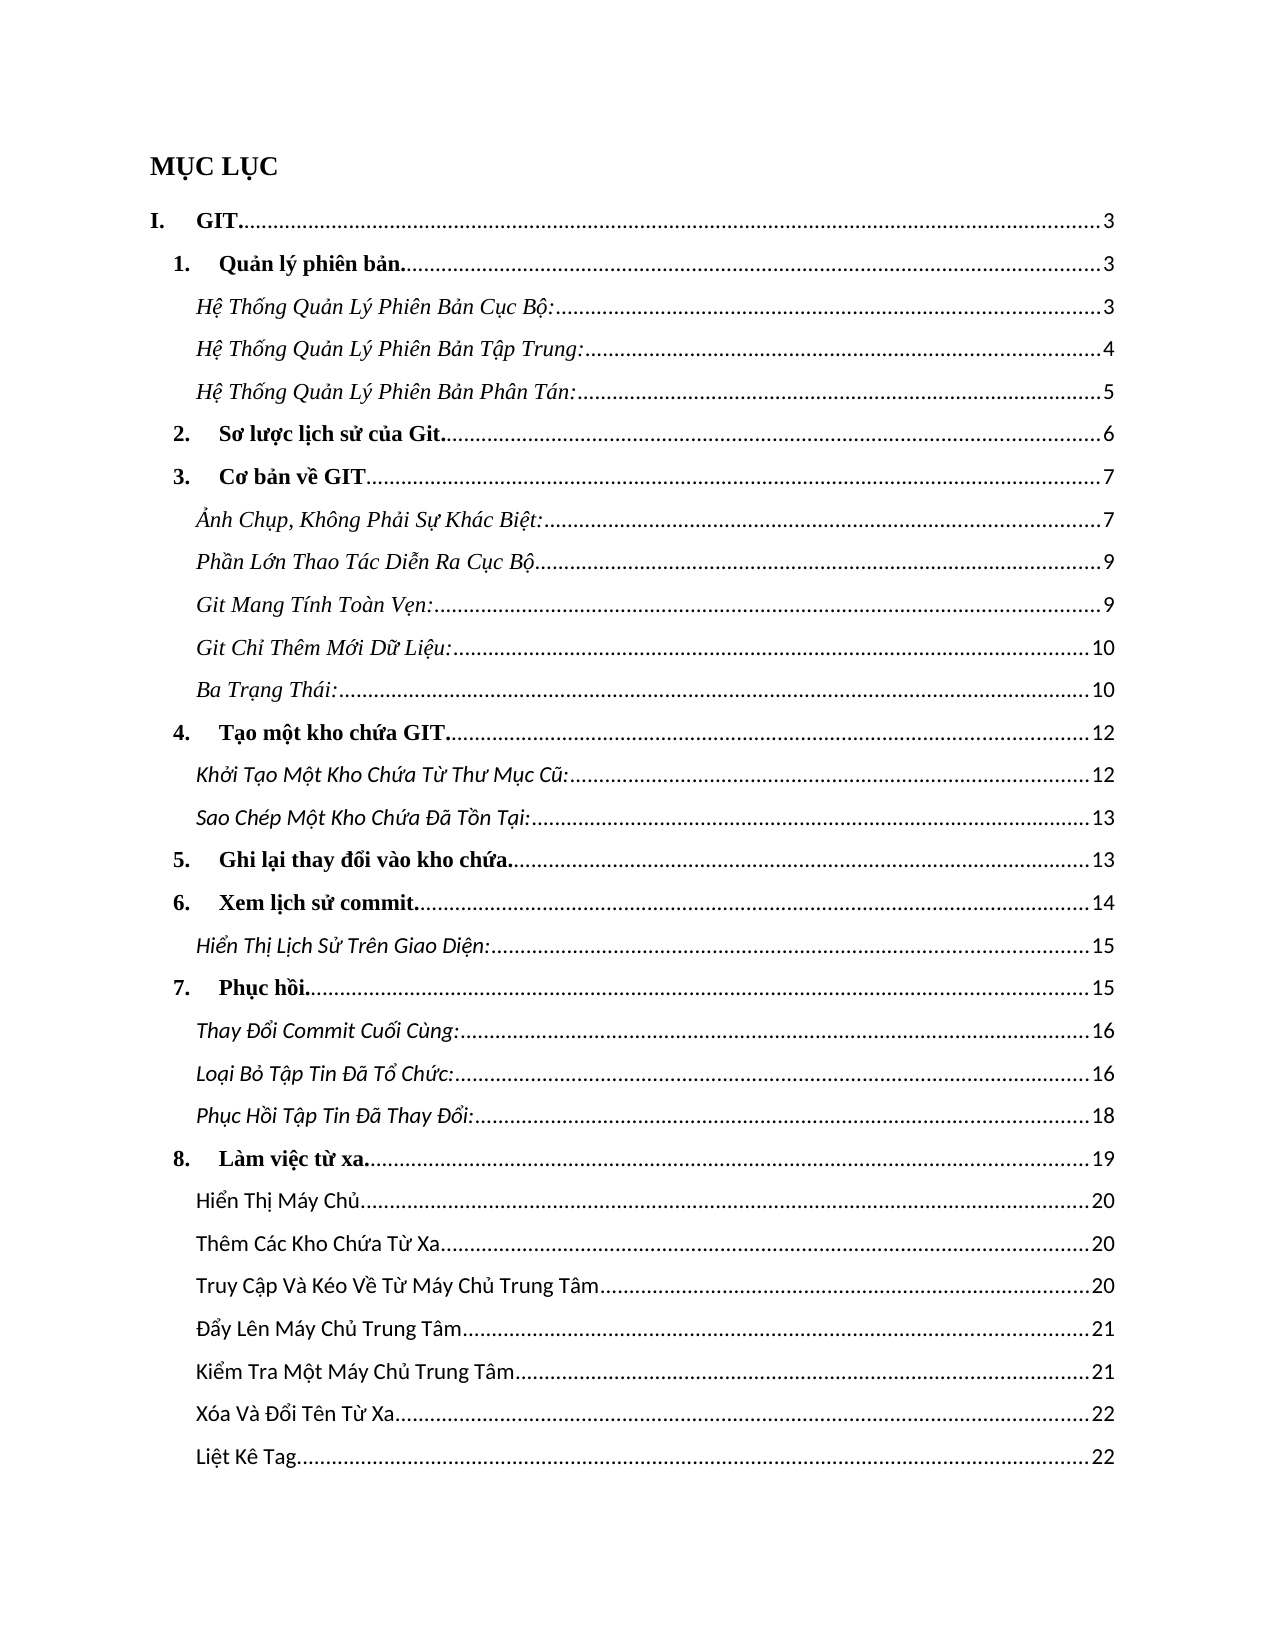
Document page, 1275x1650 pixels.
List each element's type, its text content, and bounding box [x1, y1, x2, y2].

text I. GIT. 3 [150, 207, 1116, 234]
text Hệ Thống Quản Lý Phiên Bản Tập Trung: 4 [196, 334, 1116, 362]
text Phục Hồi Tập Tin Đã Thay Đổi: 18 [196, 1101, 1116, 1129]
text Ba Trạng Thái: 10 [196, 675, 1116, 703]
text Ảnh Chụp, Không Phải Sự Khác Biệt: 7 [196, 505, 1116, 533]
text 1. Quản lý phiên bản. 3 [173, 249, 1116, 277]
text Git Chỉ Thêm Mới Dữ Liệu: 10 [196, 633, 1116, 661]
text Thêm Các Kho Chứa Từ Xa 20 [196, 1229, 1116, 1257]
text 8. Làm việc từ xa. 19 [173, 1144, 1116, 1172]
text 4. Tạo một kho chứa GIT. 12 [173, 718, 1116, 746]
text Hệ Thống Quản Lý Phiên Bản Cục Bộ: 3 [196, 292, 1116, 320]
text MỤC LỤC [150, 150, 1116, 181]
text Phần Lớn Thao Tác Diễn Ra Cục Bộ 9 [196, 547, 1116, 575]
text Hệ Thống Quản Lý Phiên Bản Phân Tán: 5 [196, 377, 1116, 405]
text Loại Bỏ Tập Tin Đã Tổ Chức: 16 [196, 1059, 1116, 1087]
text Kiểm Tra Một Máy Chủ Trung Tâm 21 [196, 1357, 1116, 1385]
text Đẩy Lên Máy Chủ Trung Tâm 21 [196, 1314, 1116, 1342]
text Git Mang Tính Toàn Vẹn: 9 [196, 590, 1116, 618]
text Liệt Kê Tag 22 [196, 1442, 1116, 1470]
text Khởi Tạo Một Kho Chứa Từ Thư Mục Cũ: 12 [196, 760, 1116, 788]
text 3. Cơ bản về GIT 7 [173, 462, 1116, 490]
text 7. Phục hồi. 15 [173, 973, 1116, 1001]
text 5. Ghi lại thay đổi vào kho chứa. 13 [173, 846, 1116, 874]
text 2. Sơ lược lịch sử của Git. 6 [173, 419, 1116, 448]
text Sao Chép Một Kho Chứa Đã Tồn Tại: 13 [196, 803, 1116, 831]
text Truy Cập Và Kéo Về Từ Máy Chủ Trung Tâm 20 [196, 1272, 1116, 1300]
text Thay Đổi Commit Cuối Cùng: 16 [196, 1016, 1116, 1044]
text Xóa Và Đổi Tên Từ Xa 22 [196, 1399, 1116, 1427]
text Hiển Thị Lịch Sử Trên Giao Diện: 15 [196, 931, 1116, 959]
text 6. Xem lịch sử commit. 14 [173, 888, 1116, 916]
text Hiển Thị Máy Chủ 20 [196, 1186, 1116, 1214]
